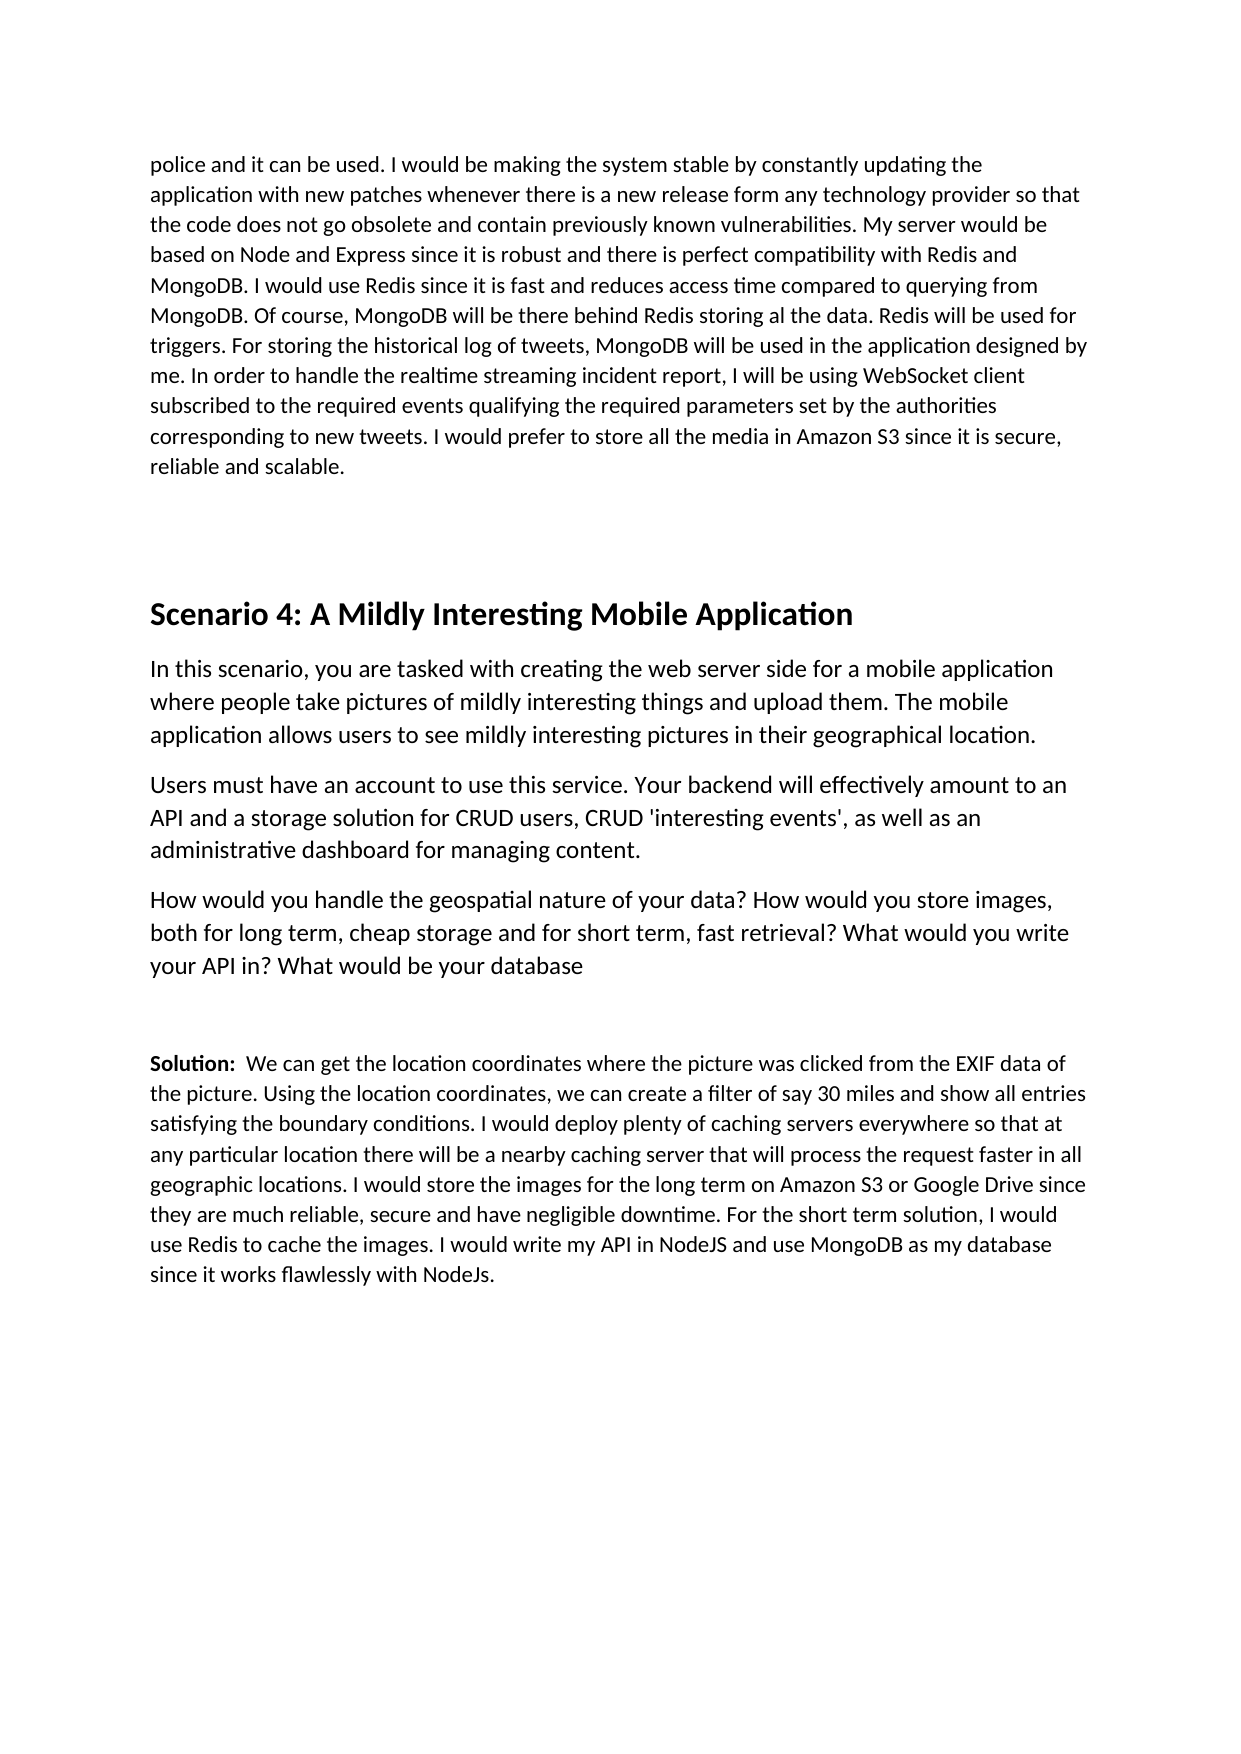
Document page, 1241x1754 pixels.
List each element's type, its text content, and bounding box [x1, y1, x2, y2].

text Scenario 4: A Mildly Interesting Mobile Application [150, 593, 1090, 633]
text In this scenario, you are tasked with creating the web server side for a mobile application where people take pictures of mildly interesting things and upload them. The mobile application allows users to see mildly interesting pictures in their geographical location. [150, 653, 1090, 750]
text Users must have an account to use this service. Your backend will effectively amount to an API and a storage solution for CRUD users, CRUD 'interesting events', as well as an administrative dashboard for managing content. [150, 769, 1090, 865]
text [150, 150, 1090, 480]
text How would you handle the geospatial nature of your data? How would you store images, both for long term, cheap storage and for short term, fast retrieval? What would you write your API in? What would be your database [150, 884, 1090, 981]
text Solution: We can get the location coordinates where the picture was clicked from the EXIF data of the picture. Using the location coordinates, we can create a filter of say 30 miles and show all entries satisfying the boundary conditions. I would deploy plenty of caching servers everywhere so that at any particular location there will be a nearby caching server that will process the request faster in all geographic locations. I would store the images for the long term on Amazon S3 or Google Drive since they are much reliable, secure and have negligible downtime. For the short term solution, I would use Redis to cache the images. I would write my API in NodeJS and use MongoDB as my database since it works flawlessly with NodeJs. [150, 1049, 1090, 1289]
